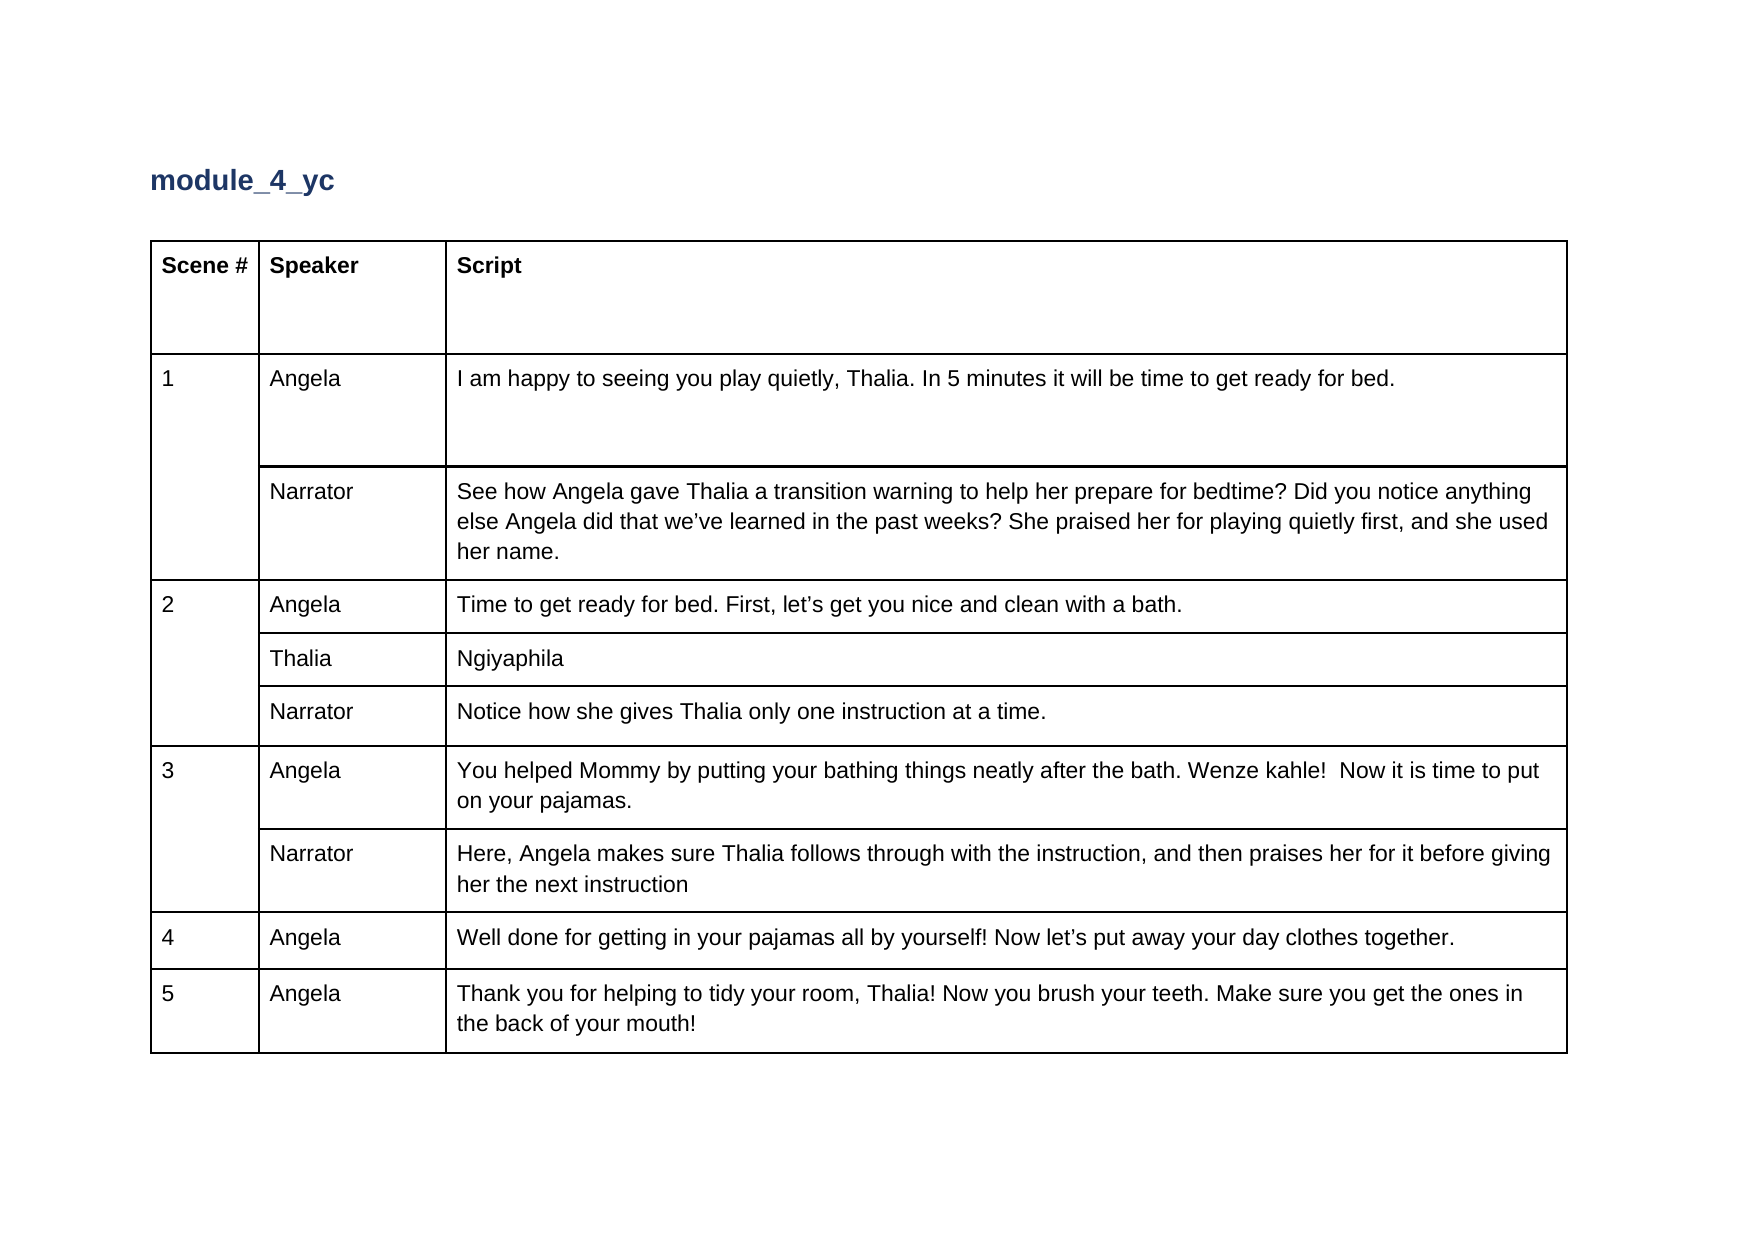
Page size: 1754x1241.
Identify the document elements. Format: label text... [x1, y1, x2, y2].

table_header Script [447, 242, 1566, 353]
table_cell Notice how she gives Thalia only one instruction at a time. [447, 687, 1566, 744]
table_cell Narrator [260, 830, 445, 911]
table_cell Narrator [260, 687, 445, 744]
table_cell Angela [260, 581, 445, 632]
table_cell Well done for getting in your pajamas all by yourself! Now let’s put away your day clothes together. [447, 913, 1566, 967]
table_cell Ngiyaphila [447, 634, 1566, 685]
table_cell See how Angela gave Thalia a transition warning to help her prepare for bedtime? Did you notice anything else Angela did that we’ve learned in the past weeks? She praised her for playing quietly first, and she used her name. [447, 468, 1566, 579]
table_cell I am happy to seeing you play quietly, Thalia. In 5 minutes it will be time to get ready for bed. [447, 355, 1566, 465]
table_cell Time to get ready for bed. First, let’s get you nice and clean with a bath. [447, 581, 1566, 632]
table_header Speaker [260, 242, 445, 353]
table_cell 4 [152, 913, 258, 967]
table_cell Narrator [260, 468, 445, 579]
table_cell Angela [260, 970, 445, 1052]
table_cell You helped Mommy by putting your bathing things neatly after the bath. Wenze kahle! Now it is time to put on your pajamas. [447, 747, 1566, 828]
table_cell Angela [260, 913, 445, 967]
table_header Scene # [152, 242, 258, 353]
table_cell 5 [152, 970, 258, 1052]
table_cell 2 [152, 581, 258, 744]
subtitle module_4_yc [150, 162, 1604, 196]
table_cell Angela [260, 747, 445, 828]
table_cell Thalia [260, 634, 445, 685]
table_cell 1 [152, 355, 258, 579]
table_cell 3 [152, 747, 258, 911]
table_cell Here, Angela makes sure Thalia follows through with the instruction, and then praises her for it before giving her the next instruction [447, 830, 1566, 911]
table_cell Thank you for helping to tidy your room, Thalia! Now you brush your teeth. Make sure you get the ones in the back of your mouth! [447, 970, 1566, 1052]
table_cell Angela [260, 355, 445, 465]
